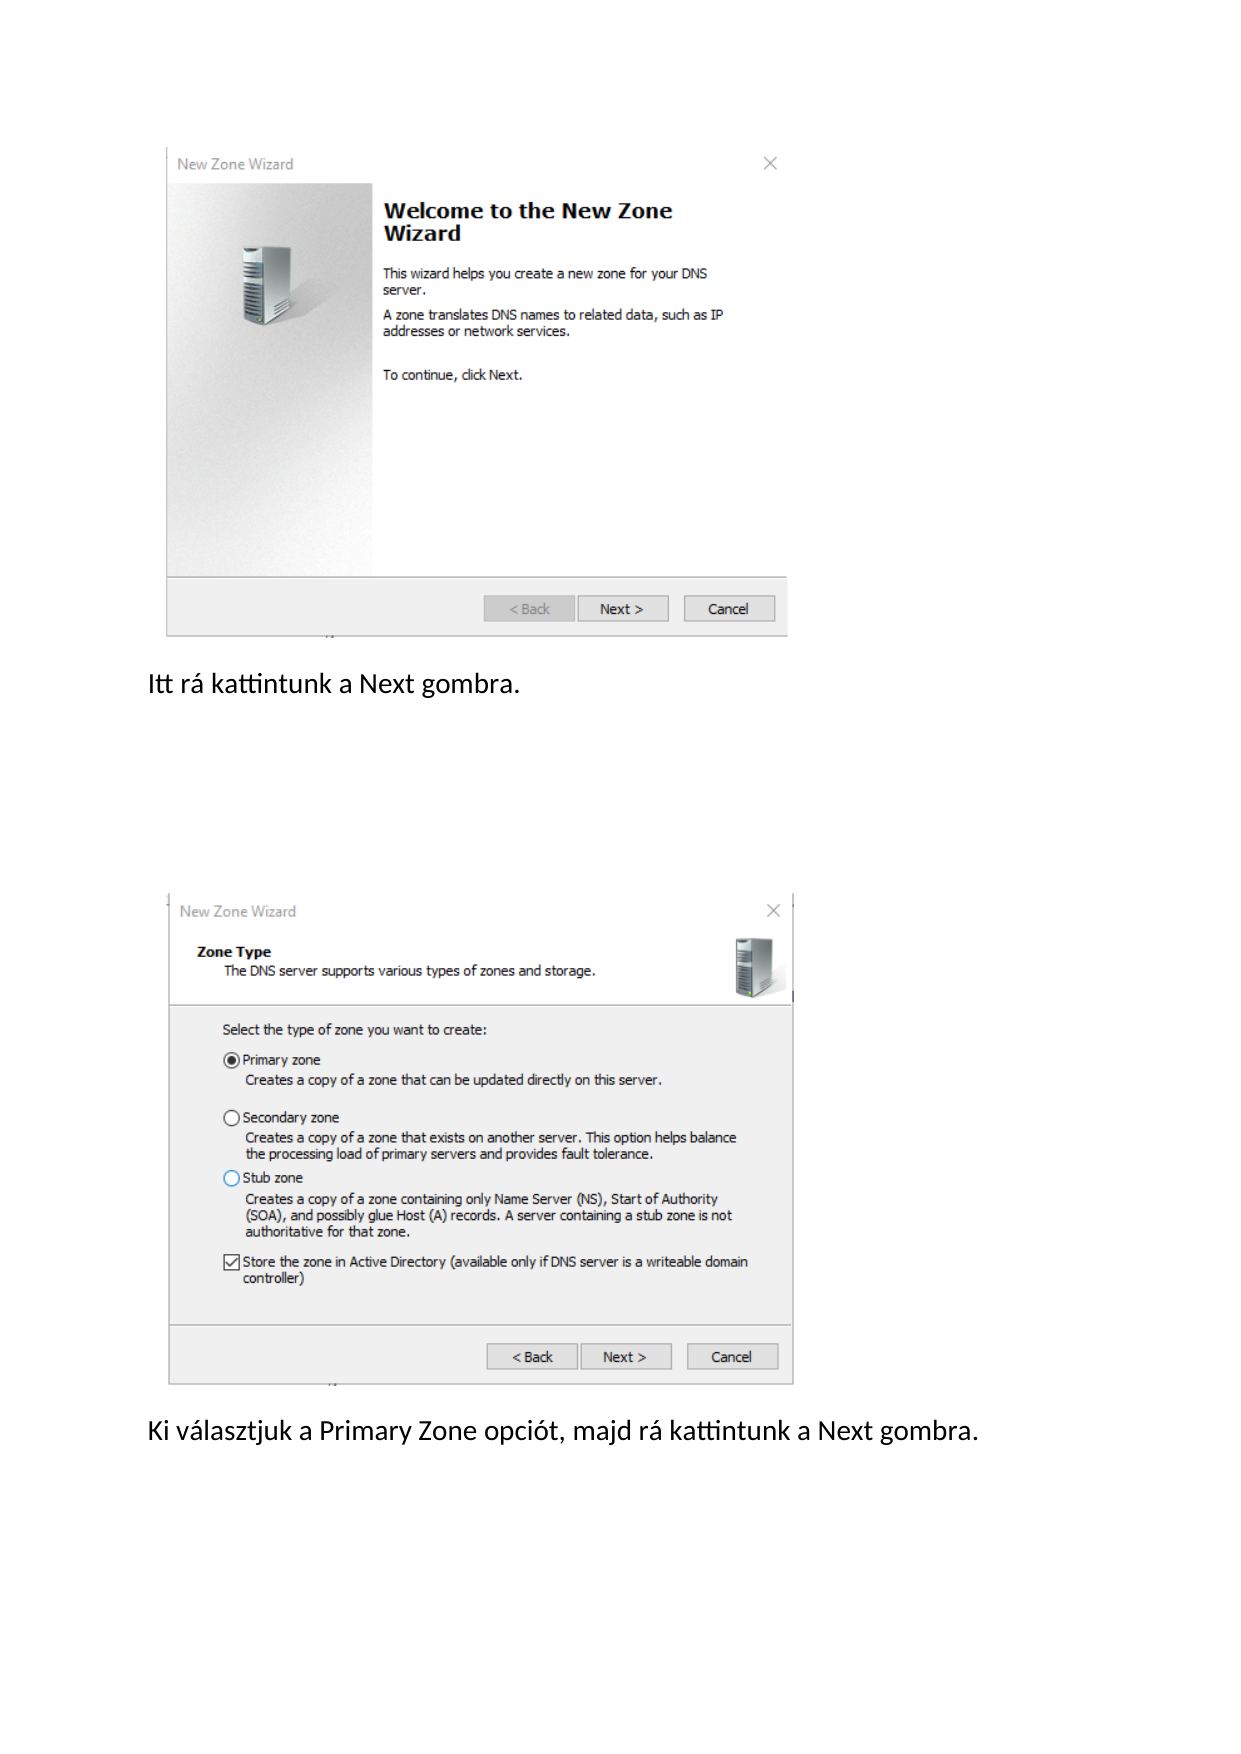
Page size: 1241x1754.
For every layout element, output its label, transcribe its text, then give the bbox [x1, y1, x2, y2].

text Ki választjuk a Primary Zone opciót, majd rá kattintunk a Next gombra. [148, 1412, 1093, 1448]
text Itt rá kattintunk a Next gombra. [148, 665, 1093, 700]
